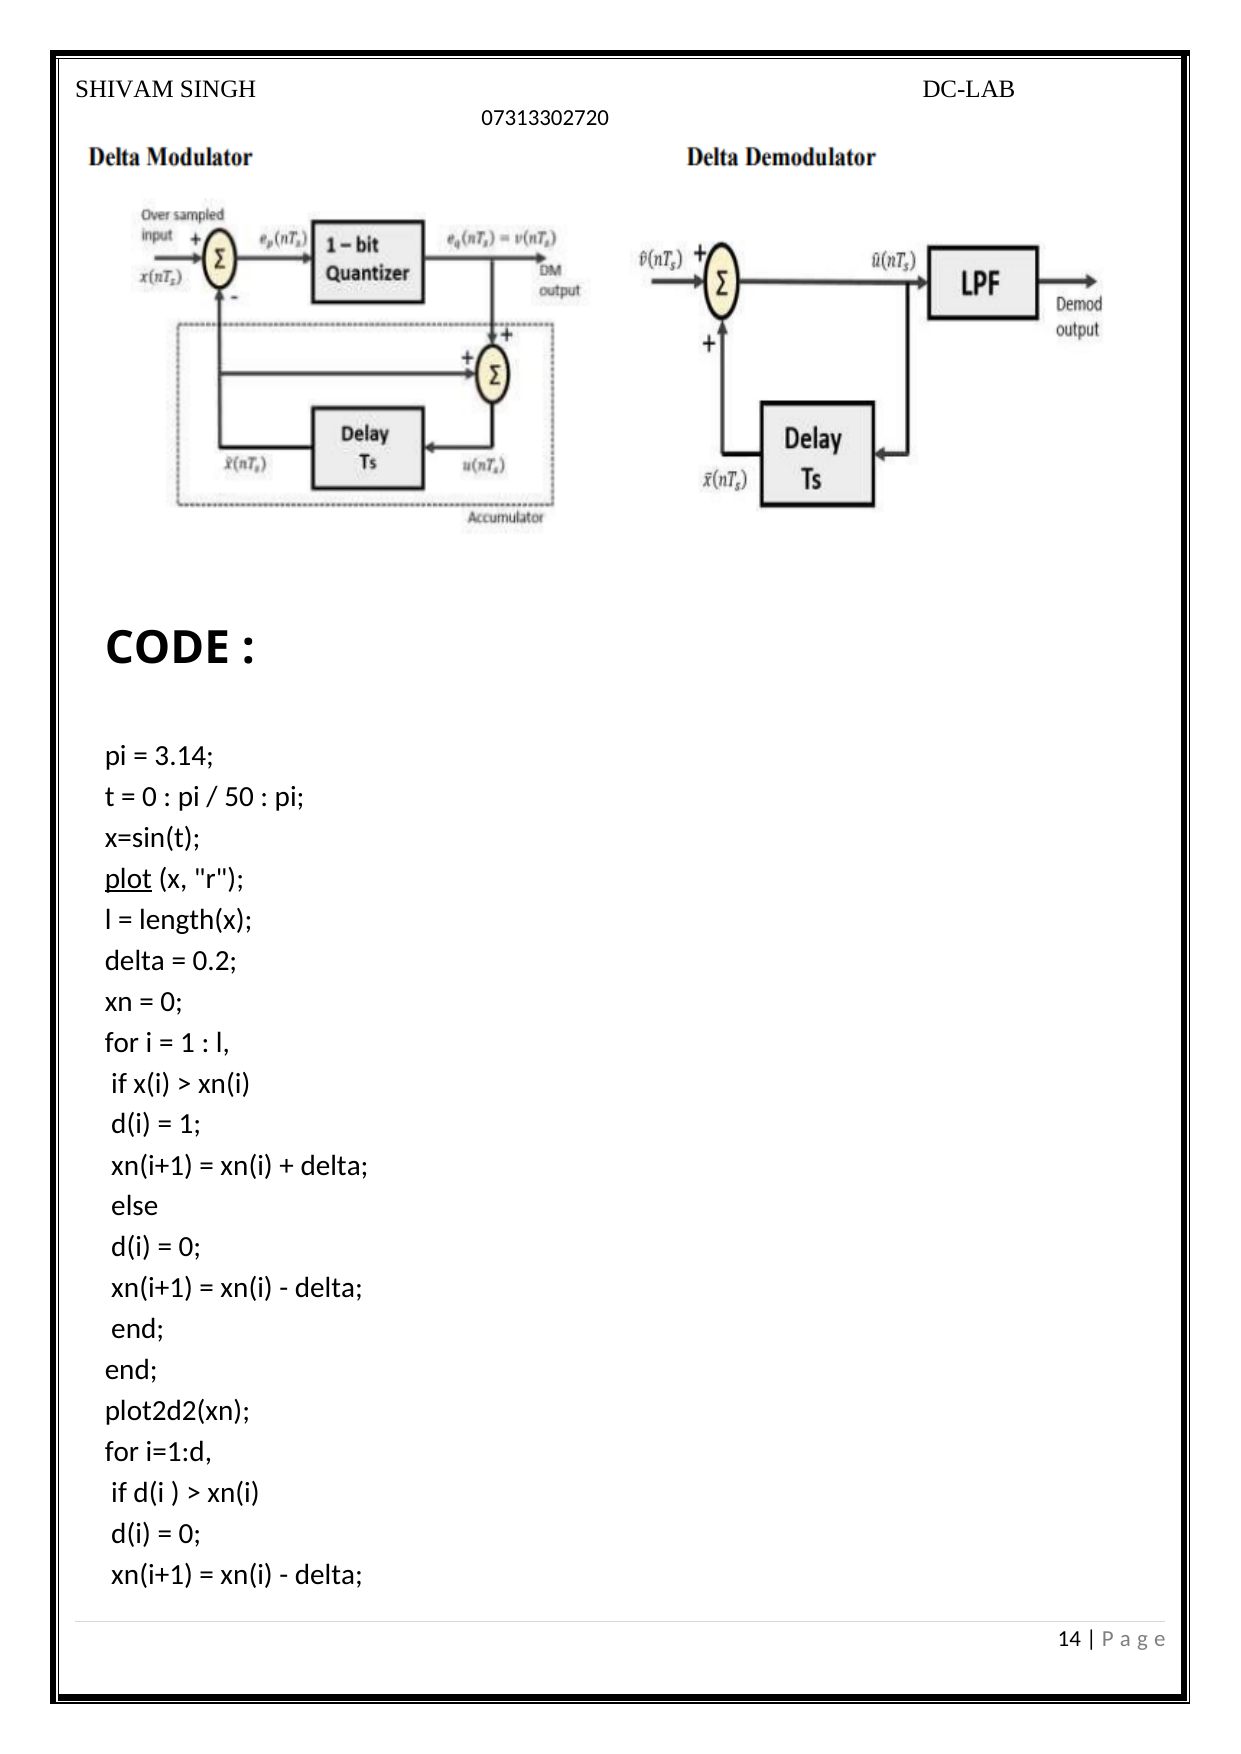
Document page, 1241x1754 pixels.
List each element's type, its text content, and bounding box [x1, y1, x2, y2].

text plot2d2(xn); [104, 1392, 1165, 1428]
text d(i) = 1; [104, 1106, 1165, 1141]
text CODE : [104, 615, 1121, 677]
picture [75, 131, 1135, 544]
text l = length(x); [104, 901, 1165, 937]
text d(i) = 0; [104, 1228, 1165, 1264]
text for i = 1 : l, [104, 1024, 1165, 1059]
text else [104, 1187, 1165, 1223]
text end; [104, 1310, 1165, 1346]
text for i=1:d, [104, 1433, 1165, 1469]
text d(i) = 0; [104, 1515, 1165, 1551]
text xn(i+1) = xn(i) + delta; [104, 1147, 1165, 1182]
text xn(i+1) = xn(i) - delta; [104, 1556, 1165, 1592]
text x=sin(t); [104, 819, 1165, 855]
text t = 0 : pi / 50 : pi; [104, 778, 1165, 814]
text delta = 0.2; [104, 942, 1165, 977]
text xn(i+1) = xn(i) - delta; [104, 1269, 1165, 1305]
text if x(i) > xn(i) [104, 1065, 1165, 1100]
text end; [104, 1351, 1165, 1387]
text plot (x, "r"); [104, 860, 1165, 896]
text if d(i ) > xn(i) [104, 1474, 1165, 1510]
text pi = 3.14; [104, 737, 1165, 773]
text xn = 0; [104, 983, 1165, 1018]
